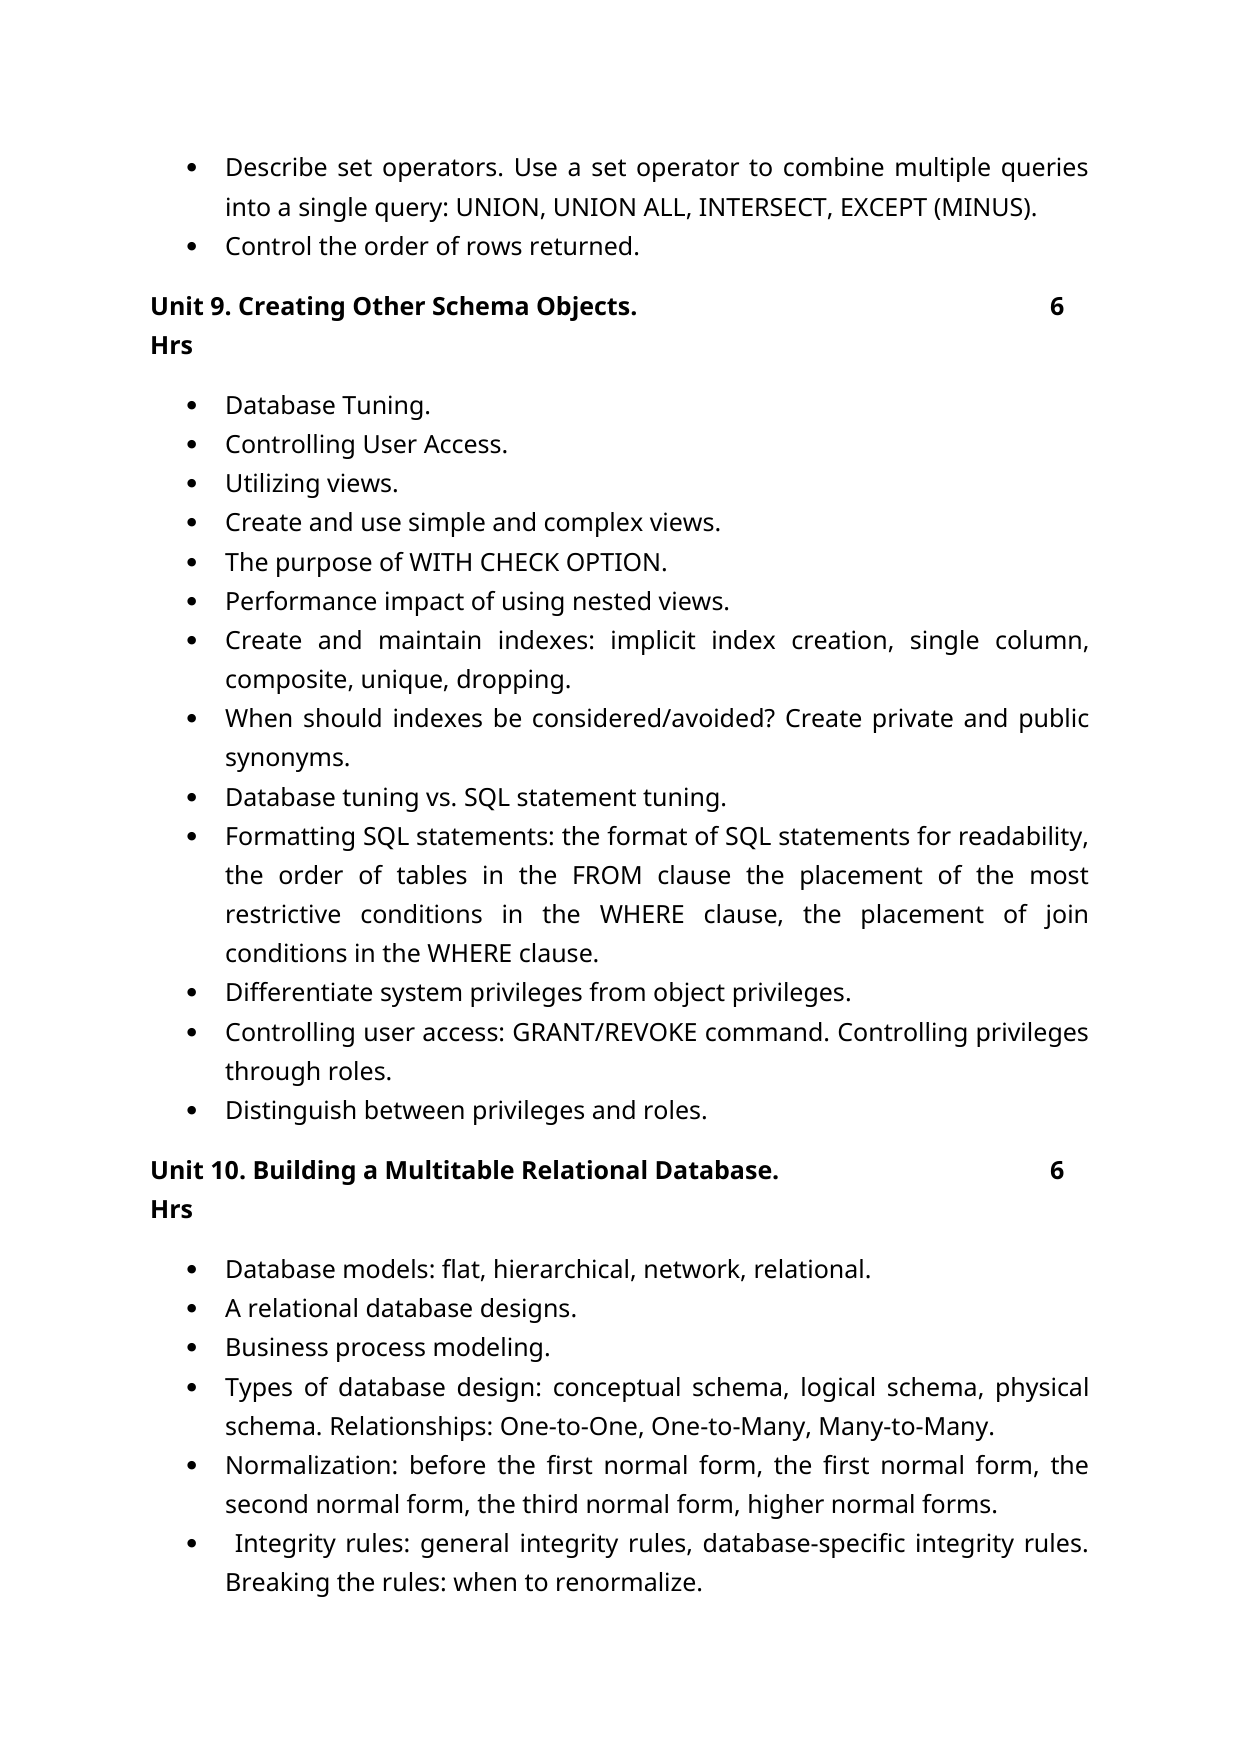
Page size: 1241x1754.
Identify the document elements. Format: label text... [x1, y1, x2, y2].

list Normalization: before the first normal form, the first normal form, the second normal form, the third normal form, higher normal forms. [187, 1447, 1090, 1521]
list Distinguish between privileges and roles. [187, 1092, 1090, 1127]
list Business process modeling. [187, 1330, 1090, 1364]
list Performance impact of using nested views. [187, 583, 1090, 617]
list Create and maintain indexes: implicit index creation, single column, composite, unique, dropping. [187, 622, 1090, 696]
list Integrity rules: general integrity rules, database-specific integrity rules. Breaking the rules: when to renormalize. [187, 1526, 1090, 1599]
list Controlling user access: GRANT/REVOKE command. Controlling privileges through roles. [187, 1014, 1090, 1087]
list Describe set operators. Use a set operator to combine multiple queries into a single query: UNION, UNION ALL, INTERSECT, EXCEPT (MINUS). [187, 150, 1090, 223]
list Utilizing views. [187, 466, 1090, 500]
list Control the order of rows returned. [187, 228, 1090, 262]
list Types of database design: conceptual schema, logical schema, physical schema. Relationships: One-to-One, One-to-Many, Many-to-Many. [187, 1369, 1090, 1442]
text Unit 10. Building a Multitable Relational Database. 6 Hrs [150, 1152, 1090, 1226]
list Database tuning vs. SQL statement tuning. [187, 779, 1090, 813]
list Differentiate system privileges from object privileges. [187, 975, 1090, 1009]
list Controlling User Access. [187, 427, 1090, 461]
list Create and use simple and complex views. [187, 505, 1090, 539]
list A relational database designs. [187, 1291, 1090, 1325]
list Database Tuning. [187, 387, 1090, 422]
list Database models: flat, hierarchical, network, relational. [187, 1252, 1090, 1286]
list Formatting SQL statements: the format of SQL statements for readability, the order of tables in the FROM clause the placement of the most restrictive conditions in the WHERE clause, the placement of join conditions in the WHERE clause. [187, 818, 1090, 970]
list The purpose of WITH CHECK OPTION. [187, 544, 1090, 578]
list When should indexes be considered/avoided? Create private and public synonyms. [187, 701, 1090, 774]
text Unit 9. Creating Other Schema Objects. 6 Hrs [150, 288, 1090, 362]
